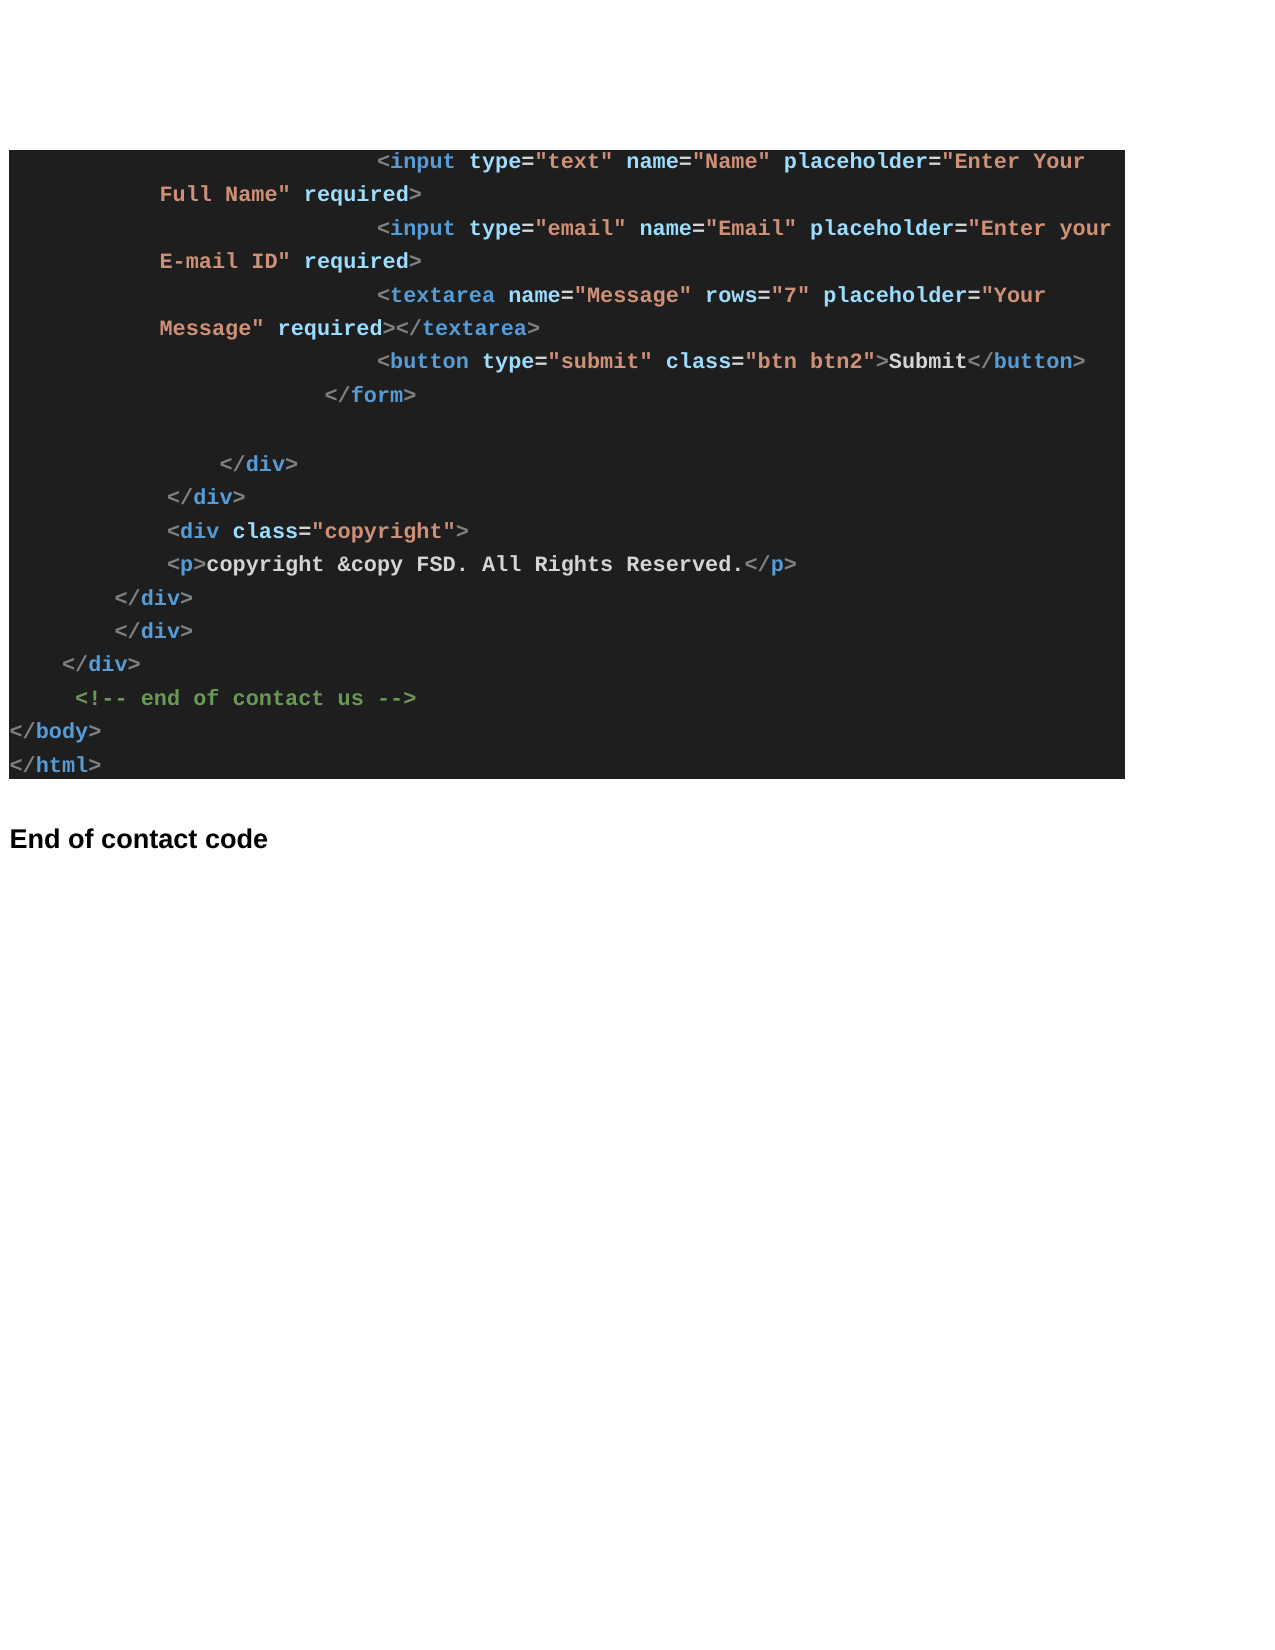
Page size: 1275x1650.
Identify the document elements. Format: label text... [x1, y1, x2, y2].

text <div class="copyright"> [9, 520, 1125, 545]
text <p>copyright &copy FSD. All Rights Reserved.</p> [9, 553, 1125, 578]
text </html> [9, 754, 1125, 779]
text </div> [9, 654, 1125, 678]
text </form> [9, 384, 1125, 409]
text <button type="submit" class="btn btn2">Submit</button> [9, 351, 1125, 375]
text </div> [9, 486, 1125, 511]
text <textarea name="Message" rows="7" placeholder="Your Message" required></textarea> [9, 284, 1125, 342]
text <!-- end of contact us --> [9, 687, 1125, 712]
text End of contact code [9, 823, 1125, 854]
text </div> [9, 620, 1125, 645]
text <input type="text" name="Name" placeholder="Enter Your Full Name" required> [9, 150, 1125, 208]
text </div> [9, 587, 1125, 612]
text <input type="email" name="Email" placeholder="Enter your E-mail ID" required> [9, 217, 1125, 275]
text </div> [9, 453, 1125, 478]
text </body> [9, 721, 1125, 745]
